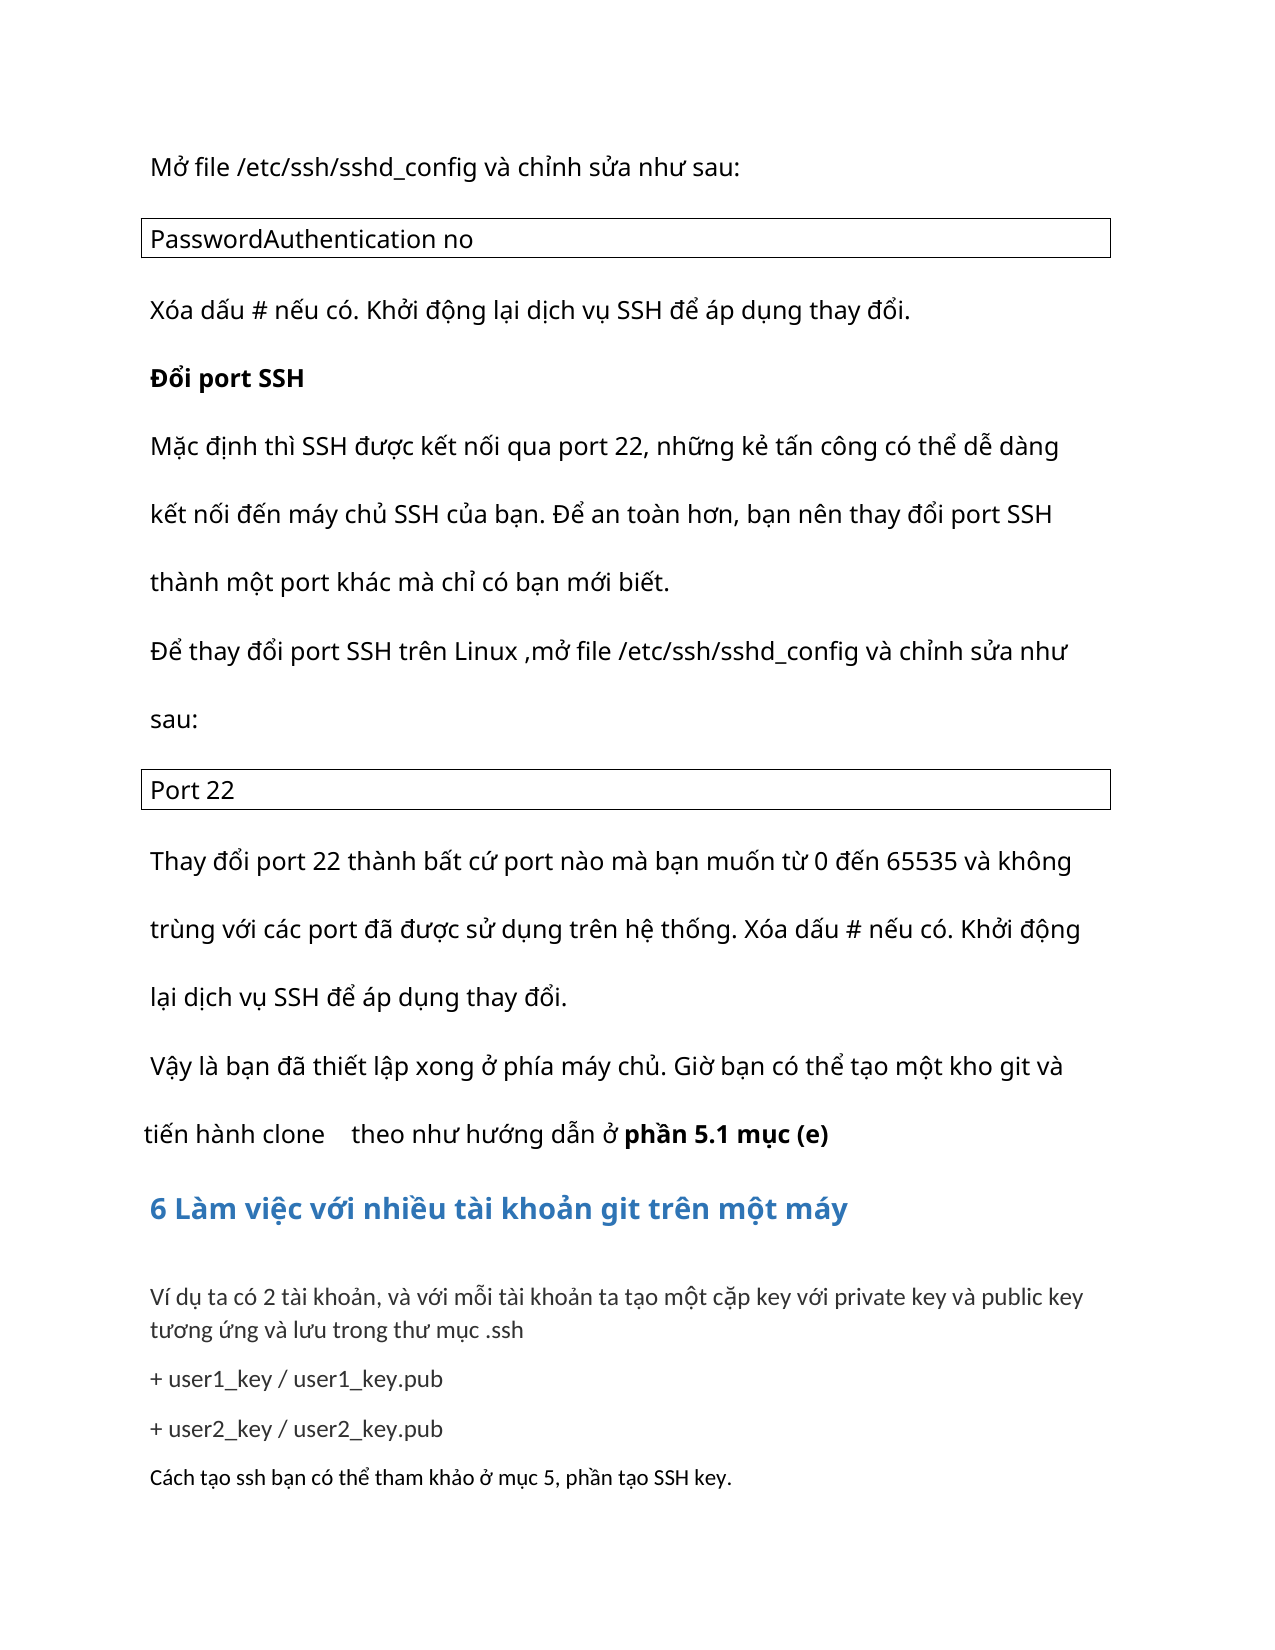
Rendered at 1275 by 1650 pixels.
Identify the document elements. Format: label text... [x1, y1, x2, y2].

text Đổi port SSH [150, 361, 1102, 395]
text Xóa dấu # nếu có. Khởi động lại dịch vụ SSH để áp dụng thay đổi. [150, 292, 1102, 327]
text Ví dụ ta có 2 tài khoản, và với mỗi tài khoản ta tạo một cặp key với private key và public key tương ứng và lưu trong thư mục .ssh [150, 1281, 1125, 1344]
subtitle 6 Làm việc với nhiều tài khoản git trên một máy [150, 1188, 1125, 1228]
text Cách tạo ssh bạn có thể tham khảo ở mục 5, phần tạo SSH key. [150, 1463, 1125, 1491]
text Vậy là bạn đã thiết lập xong ở phía máy chủ. Giờ bạn có thể tạo một kho git và tiến hành clone theo như hướng dẫn ở phần 5.1 mục (e) [144, 1048, 1102, 1150]
text Để thay đổi port SSH trên Linux ,mở file /etc/ssh/sshd_config và chỉnh sửa như sau: [150, 633, 1102, 735]
text + user2_key / user2_key.pub [150, 1413, 1125, 1443]
text Port 22 [142, 770, 1110, 809]
text Mở file /etc/ssh/sshd_config và chỉnh sửa như sau: [150, 150, 1102, 184]
text Thay đổi port 22 thành bất cứ port nào mà bạn muốn từ 0 đến 65535 và không trùng với các port đã được sử dụng trên hệ thống. Xóa dấu # nếu có. Khởi động lại dịch vụ SSH để áp dụng thay đổi. [150, 844, 1102, 1014]
text Mặc định thì SSH được kết nối qua port 22, những kẻ tấn công có thể dễ dàng kết nối đến máy chủ SSH của bạn. Để an toàn hơn, bạn nên thay đổi port SSH thành một port khác mà chỉ có bạn mới biết. [150, 429, 1102, 599]
text + user1_key / user1_key.pub [150, 1363, 1125, 1394]
text PasswordAuthentication no [142, 219, 1110, 257]
